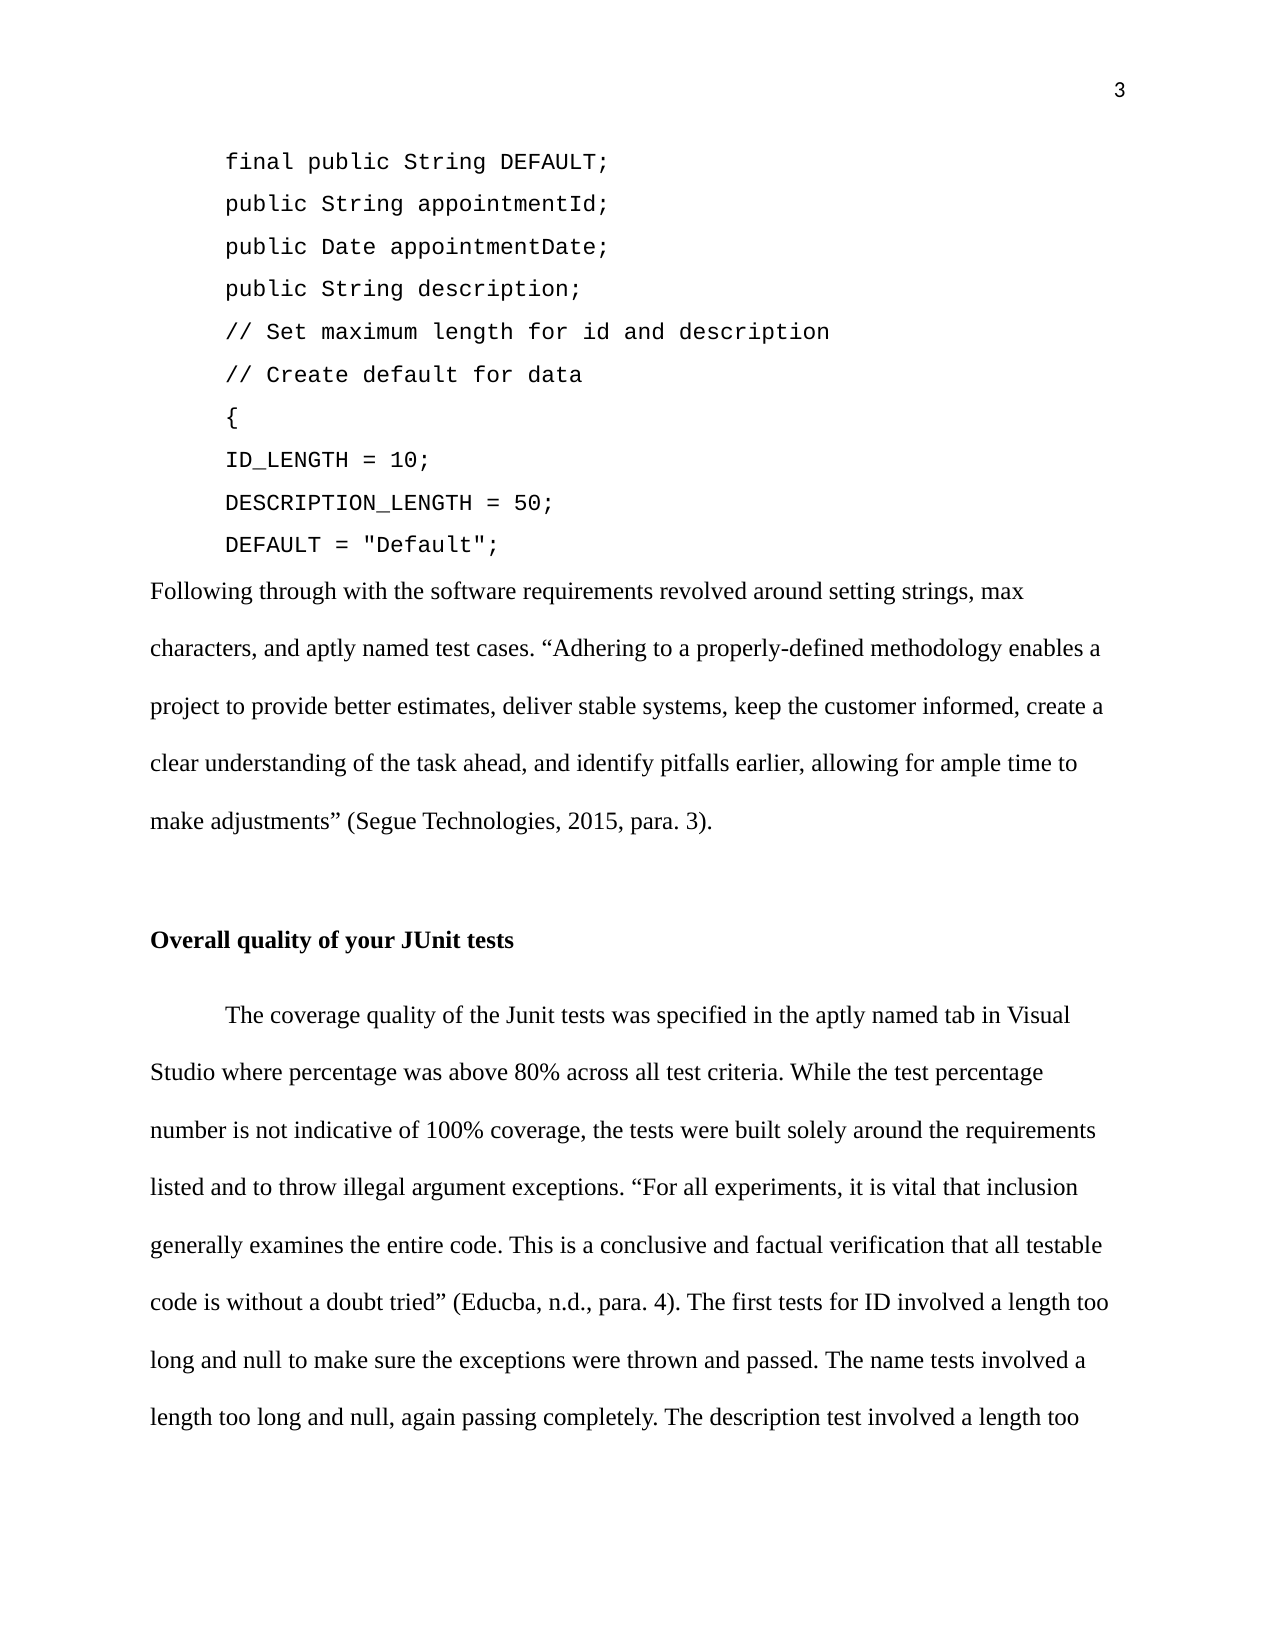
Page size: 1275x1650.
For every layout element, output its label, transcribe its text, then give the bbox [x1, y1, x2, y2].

text ID_LENGTH = 10; [225, 448, 1125, 474]
text DESCRIPTION_LENGTH = 50; [225, 491, 1125, 517]
text { [225, 406, 1125, 432]
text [150, 1000, 1125, 1431]
text DEFAULT = "Default"; [225, 533, 1125, 559]
text // Set maximum length for id and description [225, 320, 1125, 346]
text public String description; [225, 278, 1125, 304]
text final public String DEFAULT; [225, 150, 1125, 176]
text // Create default for data [225, 363, 1125, 389]
text public String appointmentId; [225, 193, 1125, 218]
text public Date appointmentDate; [225, 235, 1125, 261]
text Following through with the software requirements revolved around setting strings, max characters, and aptly named test cases. “Adhering to a properly-defined methodology enables a project to provide better estimates, deliver stable systems, keep the customer informed, create a clear understanding of the task ahead, and identify pitfalls earlier, allowing for ample time to make adjustments” (Segue Technologies, 2015, para. 3). [150, 576, 1125, 835]
text Overall quality of your JUnit tests [150, 926, 1125, 954]
